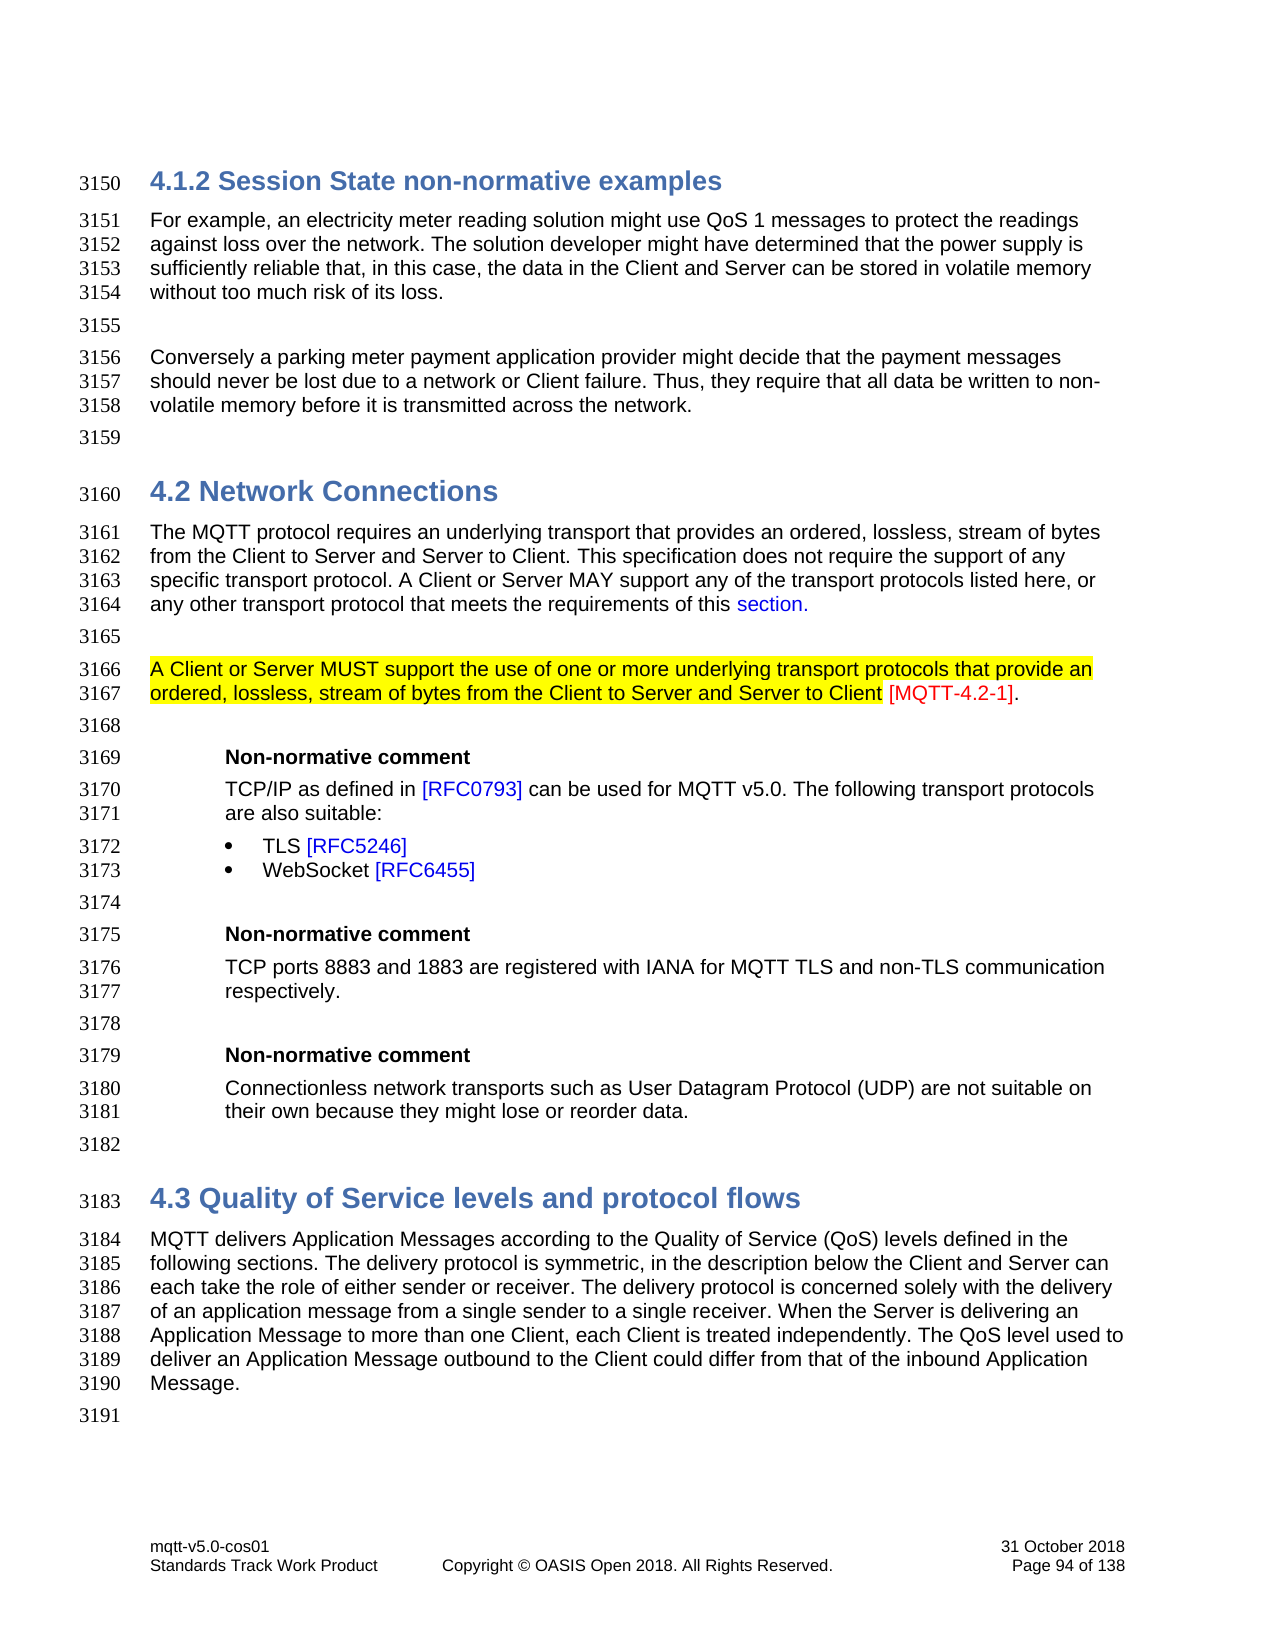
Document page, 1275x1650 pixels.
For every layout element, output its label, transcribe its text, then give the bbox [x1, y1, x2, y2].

text Non-normative comment [225, 745, 1125, 769]
text Conversely a parking meter payment application provider might decide that the payment messages should never be lost due to a network or Client failure. Thus, they require that all data be written to non-volatile memory before it is transmitted across the network. [150, 345, 1125, 417]
subtitle Session State non-normative examples [150, 164, 1125, 196]
list WebSocket [RFC6455] [225, 858, 1125, 882]
subtitle Quality of Service levels and protocol flows [150, 1181, 1125, 1214]
text The MQTT protocol requires an underlying transport that provides an ordered, lossless, stream of bytes from the Client to Server and Server to Client. This specification does not require the support of any specific transport protocol. A Client or Server MAY support any of the transport protocols listed here, or any other transport protocol that meets the requirements of this section. [150, 520, 1125, 616]
text For example, an electricity meter reading solution might use QoS 1 messages to protect the readings against loss over the network. The solution developer might have determined that the power supply is sufficiently reliable that, in this case, the data in the Client and Server can be stored in volatile memory without too much risk of its loss. [150, 208, 1125, 304]
text Non-normative comment [225, 922, 1125, 946]
subtitle Network Connections [150, 474, 1125, 507]
text TCP ports 8883 and 1883 are registered with IANA for MQTT TLS and non-TLS communication respectively. [225, 954, 1125, 1002]
text Non-normative comment [225, 1043, 1125, 1067]
text Connectionless network transports such as User Datagram Protocol (UDP) are not suitable on their own because they might lose or reorder data. [225, 1075, 1125, 1123]
text MQTT delivers Application Messages according to the Quality of Service (QoS) levels defined in the following sections. The delivery protocol is symmetric, in the description below the Client and Server can each take the role of either sender or receiver. The delivery protocol is concerned solely with the delivery of an application message from a single sender to a single receiver. When the Server is delivering an Application Message to more than one Client, each Client is treated independently. The QoS level used to deliver an Application Message outbound to the Client could differ from that of the inbound Application Message. [150, 1227, 1125, 1394]
list TLS [RFC5246] [225, 833, 1125, 858]
text TCP/IP as defined in [RFC0793] can be used for MQTT v5.0. The following transport protocols are also suitable: [225, 777, 1125, 825]
